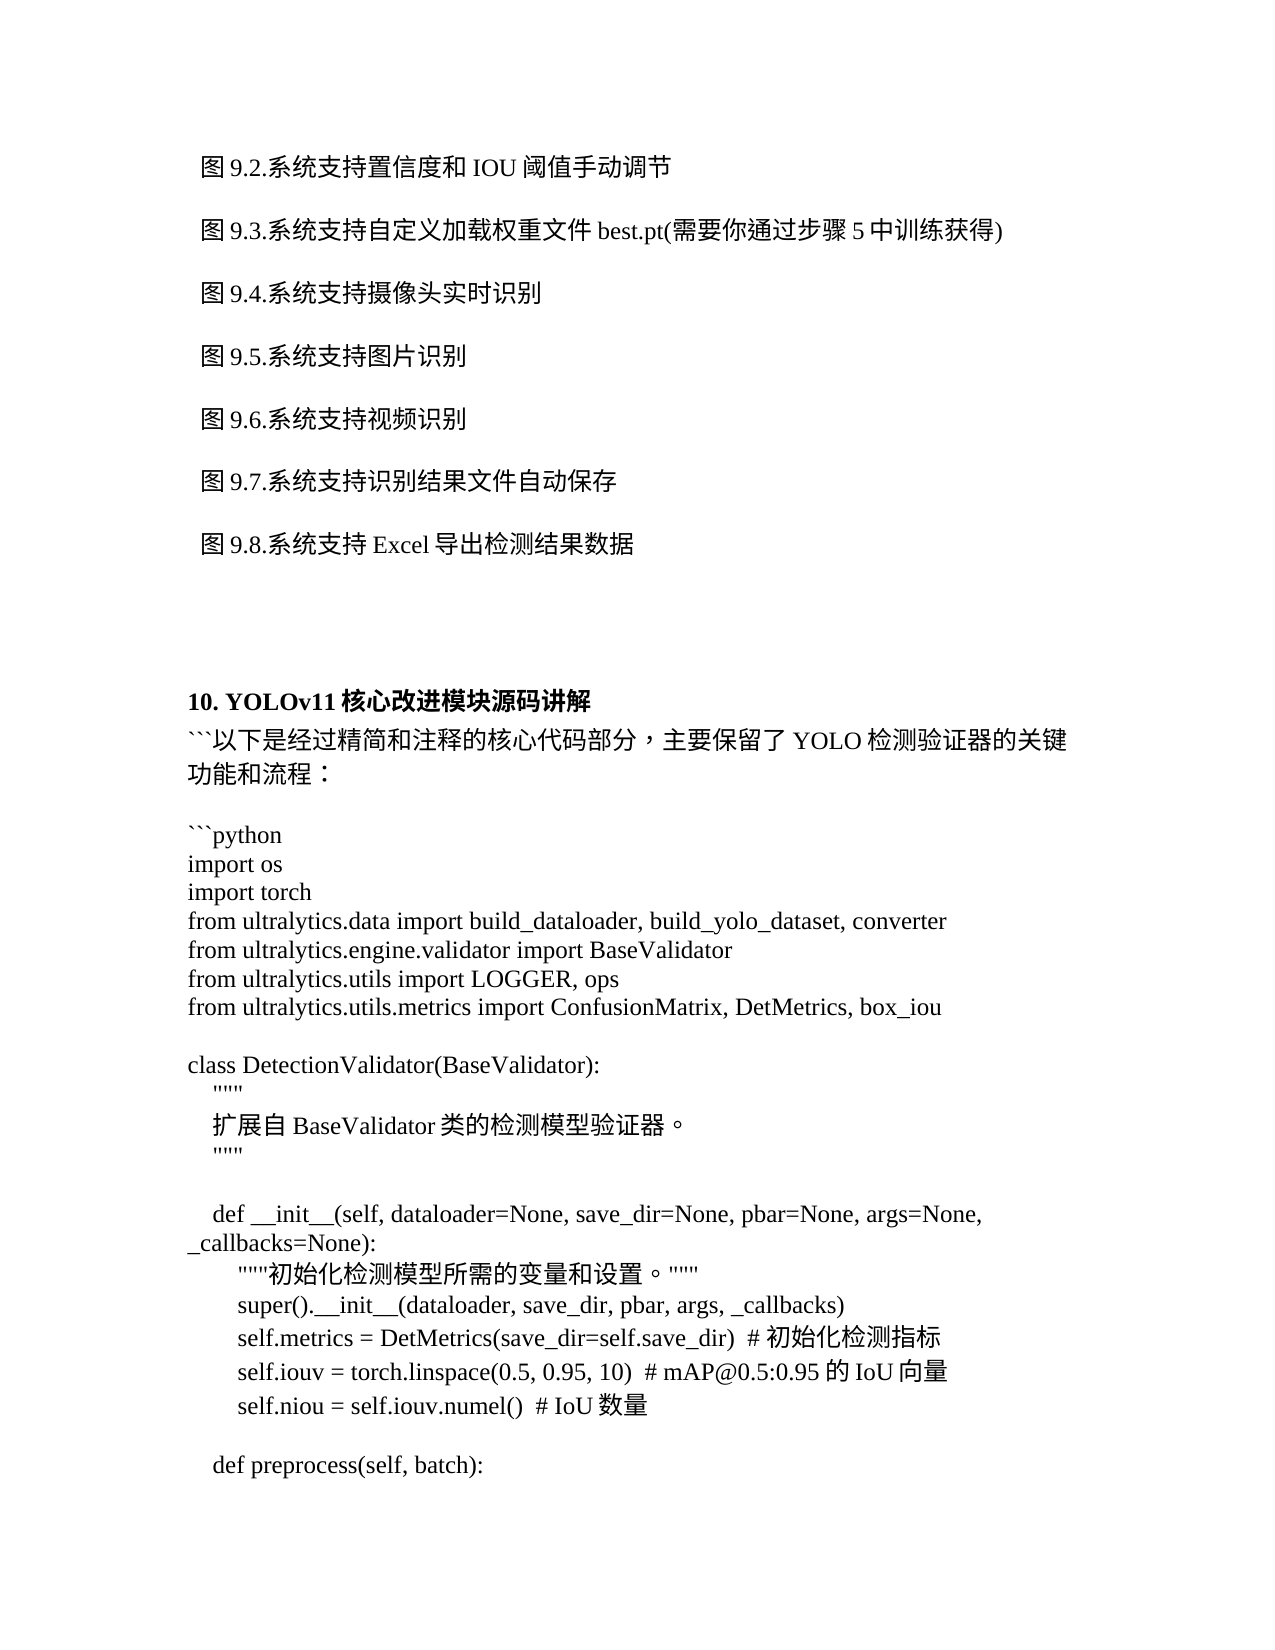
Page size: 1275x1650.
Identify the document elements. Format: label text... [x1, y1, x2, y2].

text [187, 723, 1087, 1479]
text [187, 150, 1087, 561]
subtitle 10. YOLOv11核心改进模块源码讲解 [187, 684, 1087, 718]
